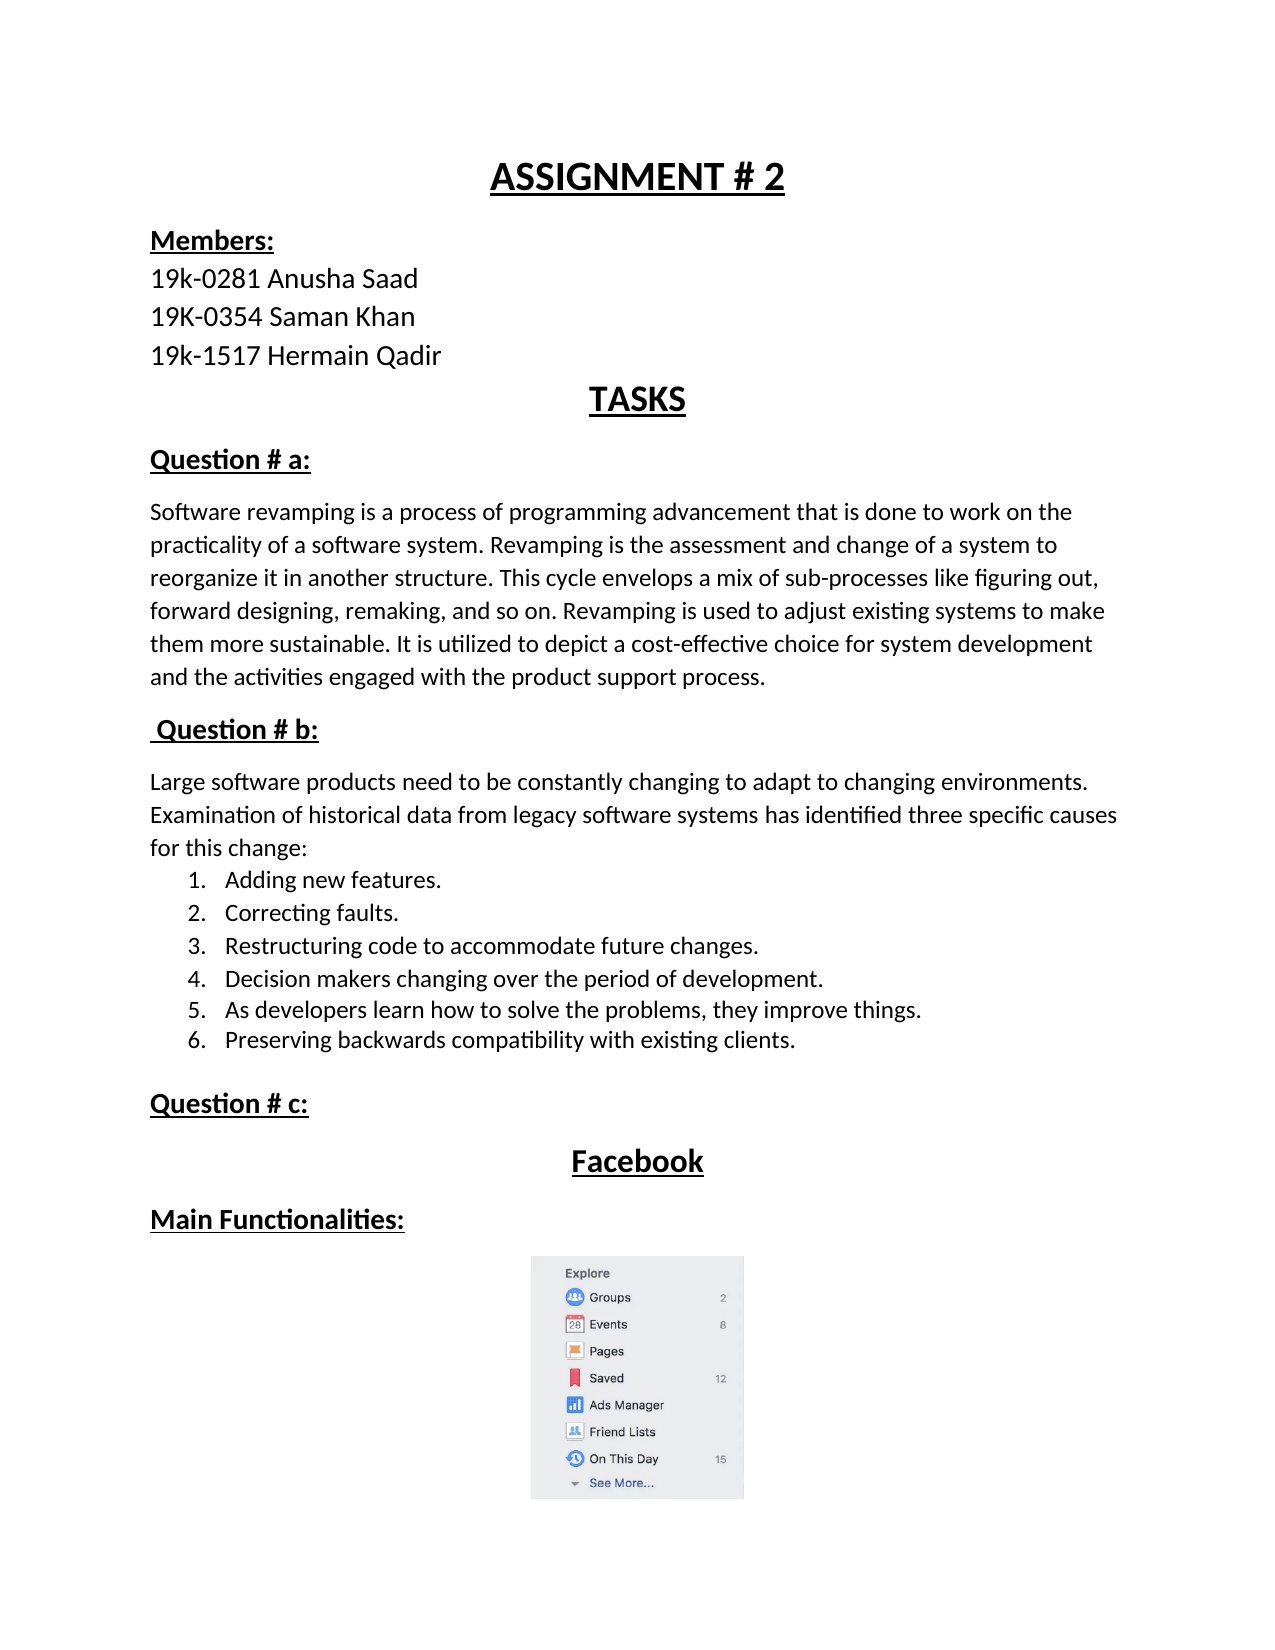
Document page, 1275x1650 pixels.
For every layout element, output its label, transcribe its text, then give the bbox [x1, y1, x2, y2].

text Main Functionalities: [150, 1201, 1125, 1237]
list Adding new features. [187, 864, 1125, 895]
text Members: [150, 222, 1125, 257]
text Software revamping is a process of programming advancement that is done to work on the practicality of a software system. Revamping is the assessment and change of a system to reorganize it in another structure. This cycle envelops a mix of sub-processes like figuring out, forward designing, remaking, and so on. Revamping is used to adjust existing systems to make them more sustainable. It is utilized to depict a cost-effective choice for system development and the activities engaged with the product support process. [150, 497, 1125, 692]
text Facebook [150, 1141, 1125, 1181]
text 19k-0281 Anusha Saad [150, 260, 1125, 296]
list As developers learn how to solve the problems, they improve things. [187, 994, 1075, 1024]
text Question # a: [150, 441, 1125, 477]
picture [530, 1256, 745, 1499]
text TASKS [150, 375, 1125, 421]
text Question # b: [150, 711, 1125, 746]
text Question # c: [150, 1085, 1125, 1121]
text 19K-0354 Saman Khan [150, 298, 1125, 334]
list Restructuring code to accommodate future changes. [187, 930, 1125, 961]
list Preserving backwards compatibility with existing clients. [187, 1024, 1075, 1055]
text 19k-1517 Hermain Qadir [150, 337, 1125, 372]
list Decision makers changing over the period of development. [187, 963, 1075, 994]
text ASSIGNMENT # 2 [150, 150, 1125, 201]
text Large software products need to be constantly changing to adapt to changing environments. Examination of historical data from legacy software systems has identified three specific causes for this change: [150, 766, 1125, 862]
list Correcting faults. [187, 897, 1125, 928]
